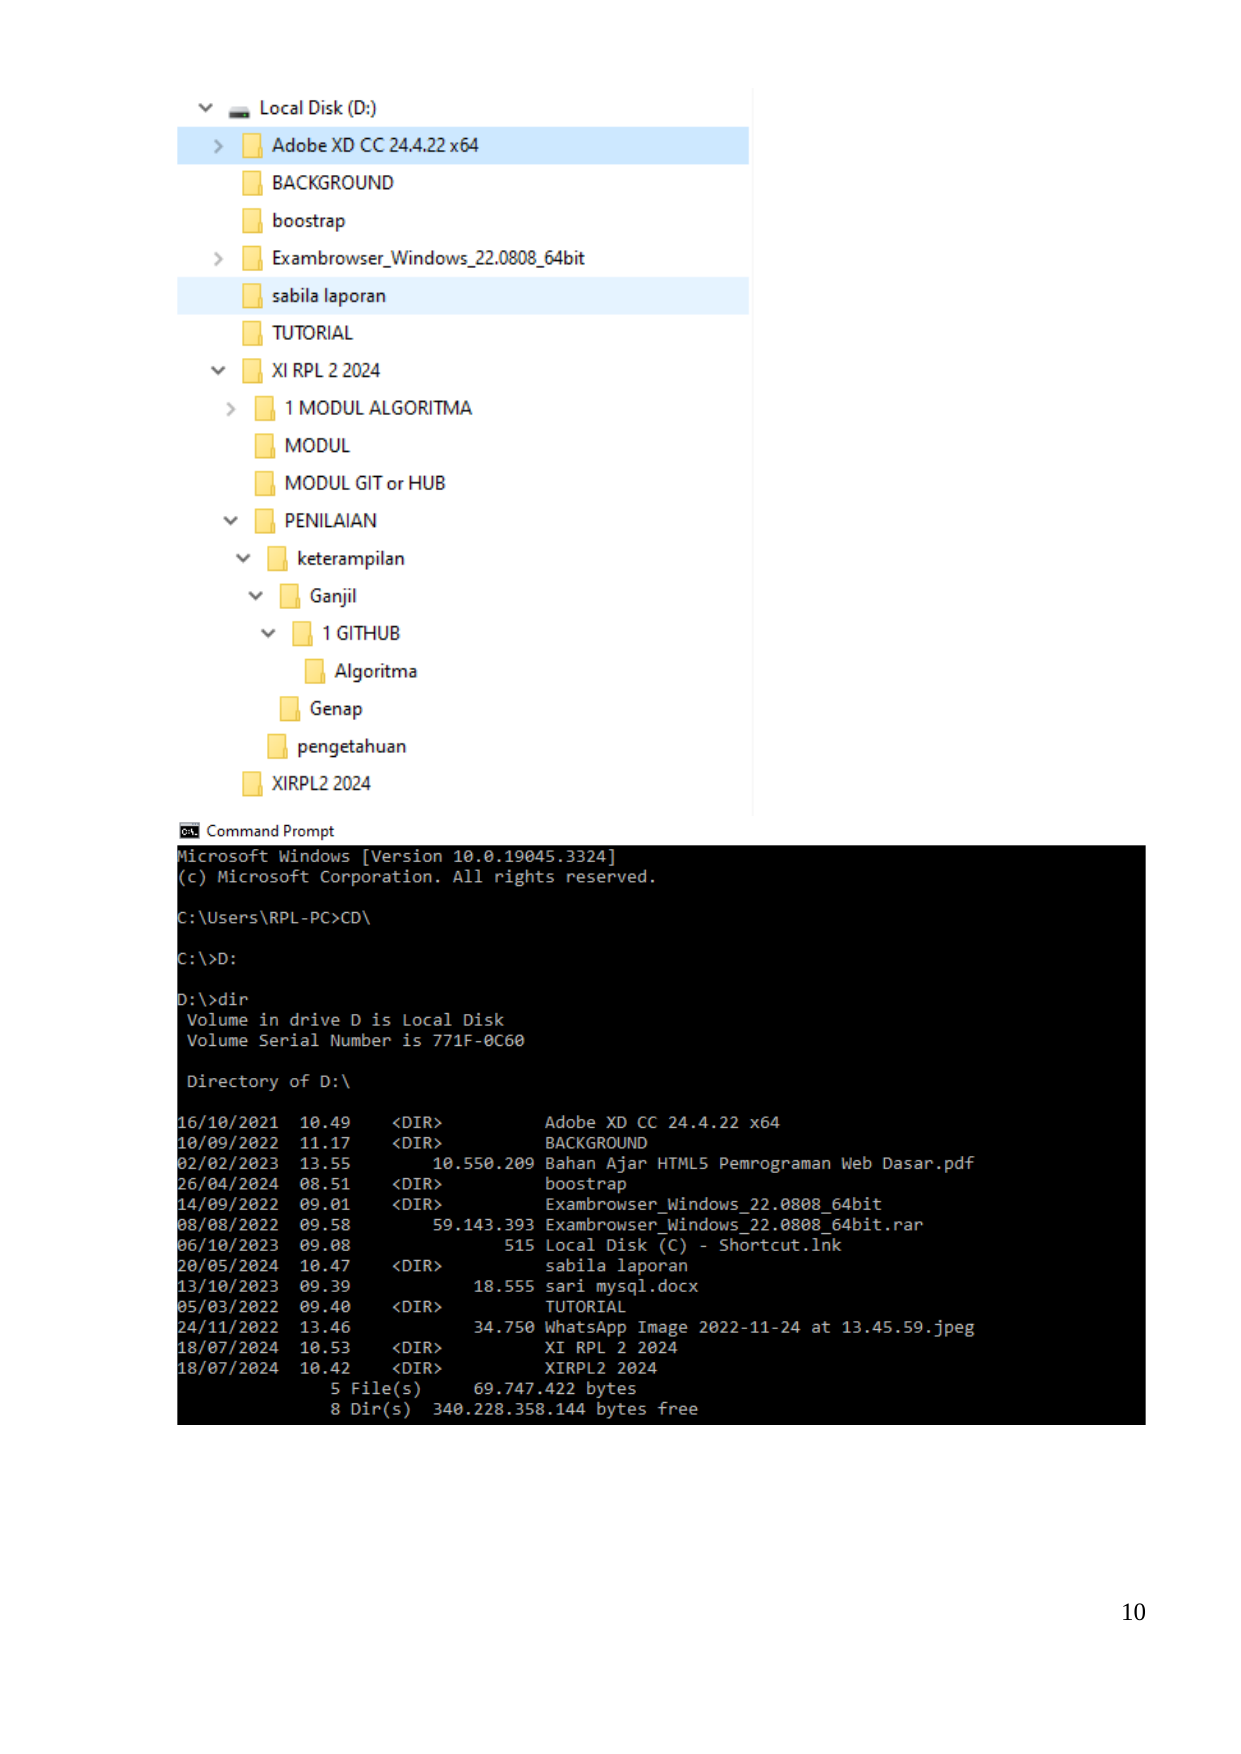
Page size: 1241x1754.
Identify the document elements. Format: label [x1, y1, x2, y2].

picture [177, 88, 1146, 1425]
